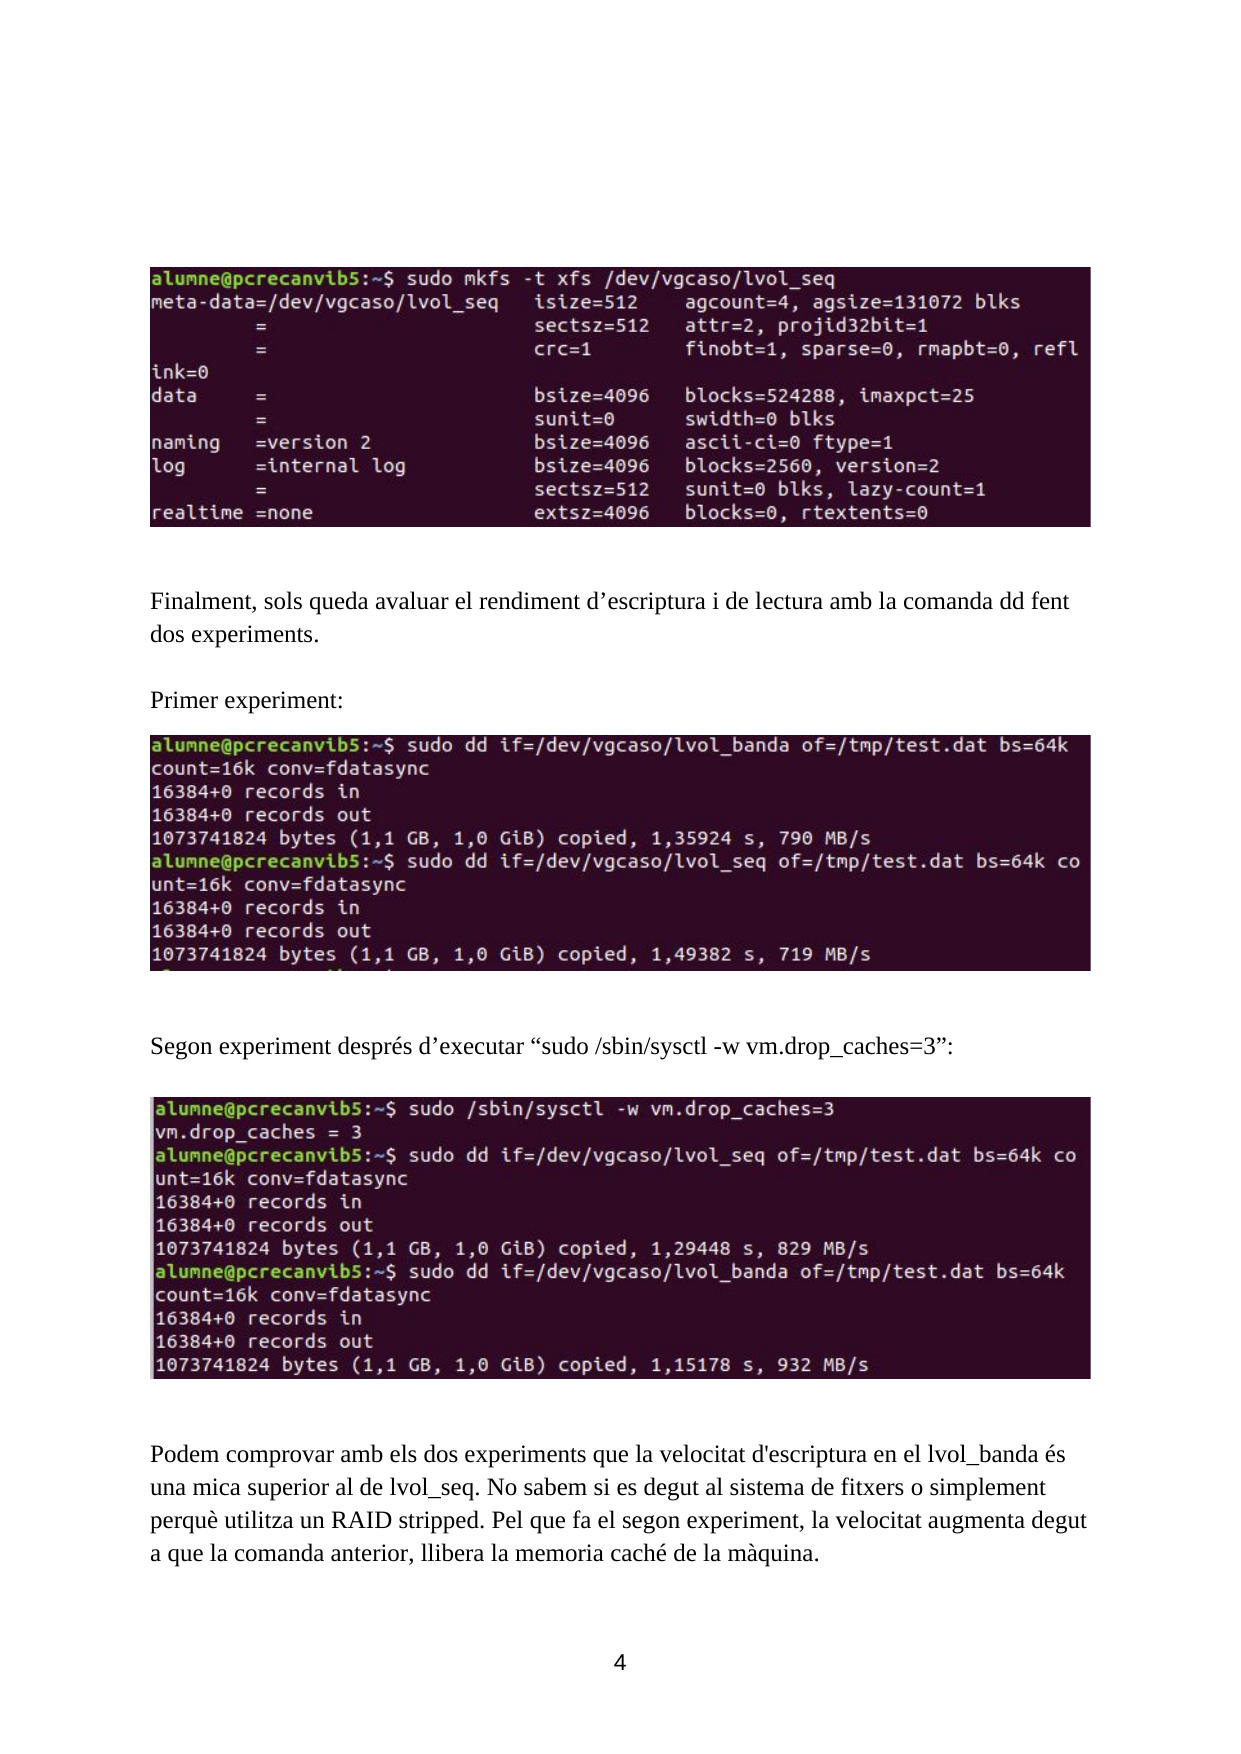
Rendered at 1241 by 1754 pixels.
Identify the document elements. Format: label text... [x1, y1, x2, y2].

text Primer experiment: [150, 686, 1090, 714]
text Podem comprovar amb els dos experiments que la velocitat d'escriptura en el lvol_banda és una mica superior al de lvol_seq. No sabem si es degut al sistema de fitxers o simplement perquè utilitza un RAID stripped. Pel que fa el segon experiment, la velocitat augmenta degut a que la comanda anterior, llibera la memoria caché de la màquina. [150, 1439, 1090, 1566]
text Segon experiment després d’executar “sudo /sbin/sysctl -w vm.drop_caches=3”: [150, 1031, 1090, 1060]
picture [150, 1097, 1091, 1379]
picture [150, 267, 1091, 527]
picture [150, 735, 1091, 971]
text Finalment, sols queda avaluar el rendiment d’escriptura i de lectura amb la comanda dd fent dos experiments. [150, 586, 1090, 648]
